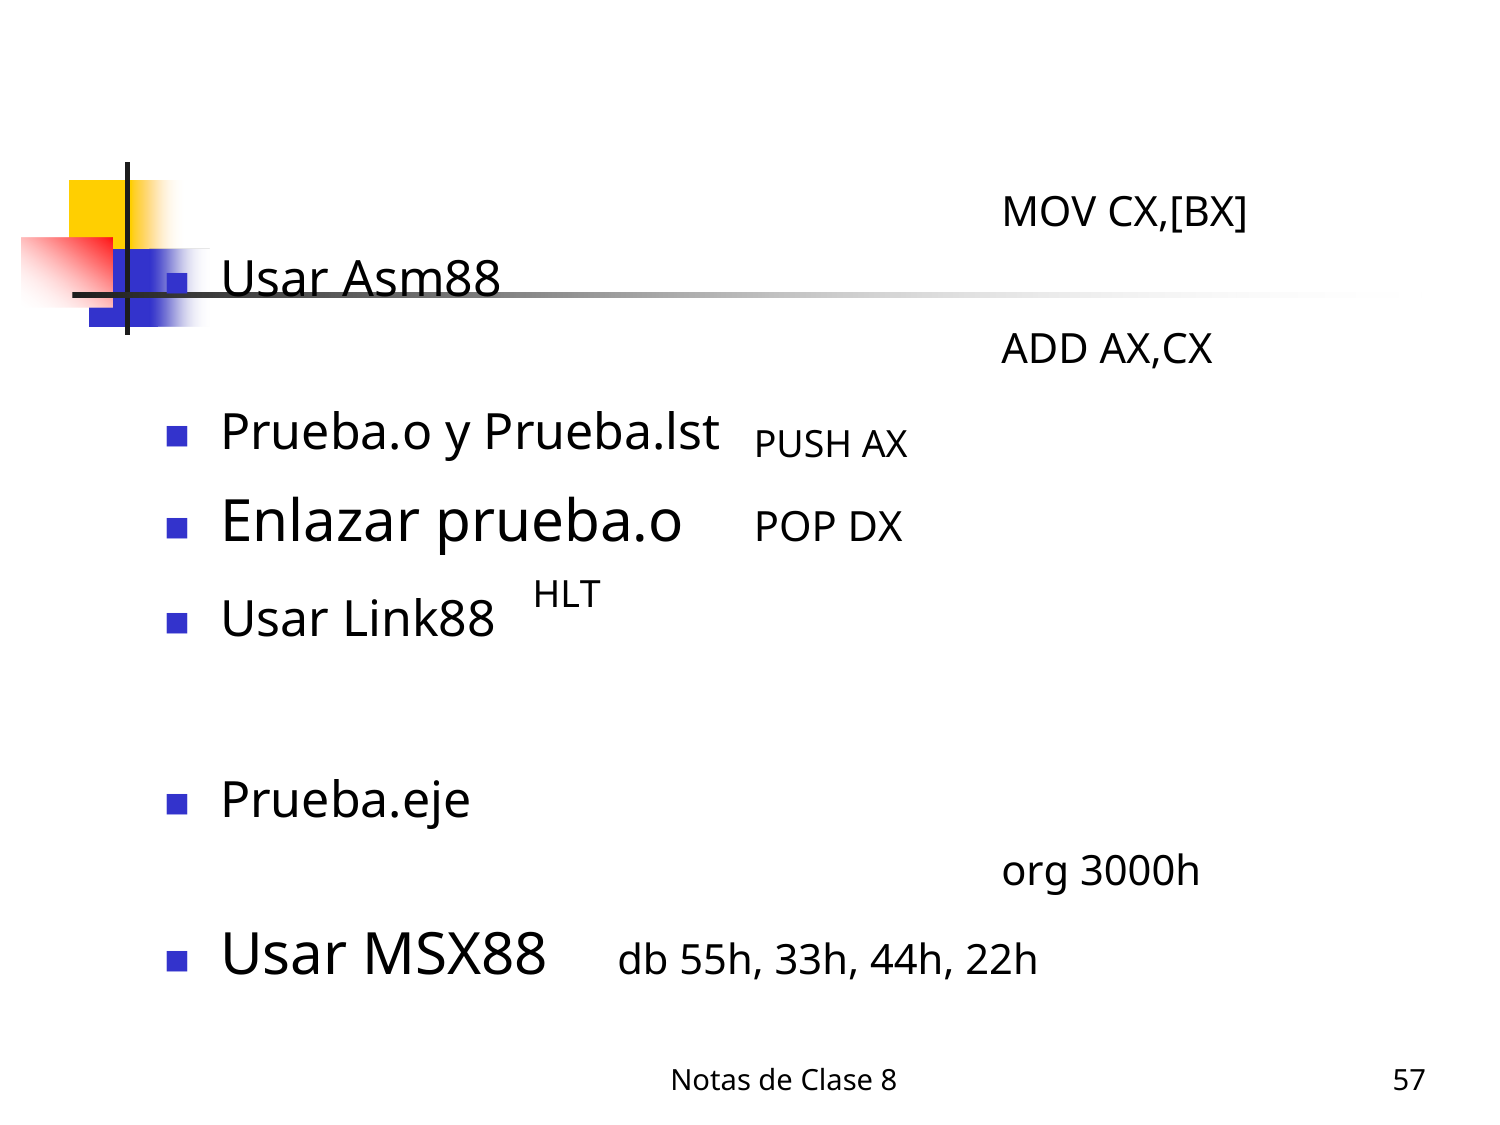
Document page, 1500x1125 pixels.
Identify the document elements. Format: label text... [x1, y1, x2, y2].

text MOV CX,[BX] [1001, 181, 1433, 238]
text org 3000h [1001, 841, 1433, 897]
list Prueba.eje [163, 764, 1433, 832]
list Prueba.o y Prueba.lst PUSH AX [163, 381, 1433, 468]
list Enlazar prueba.o POP DX [163, 479, 1433, 559]
list Usar Asm88 [163, 243, 1433, 311]
list Usar Link88 HLT [163, 567, 1433, 655]
list Usar MSX88 db 55h, 33h, 44h, 22h [163, 912, 1433, 992]
picture [20, 179, 210, 327]
text ADD AX,CX [1001, 319, 1433, 376]
